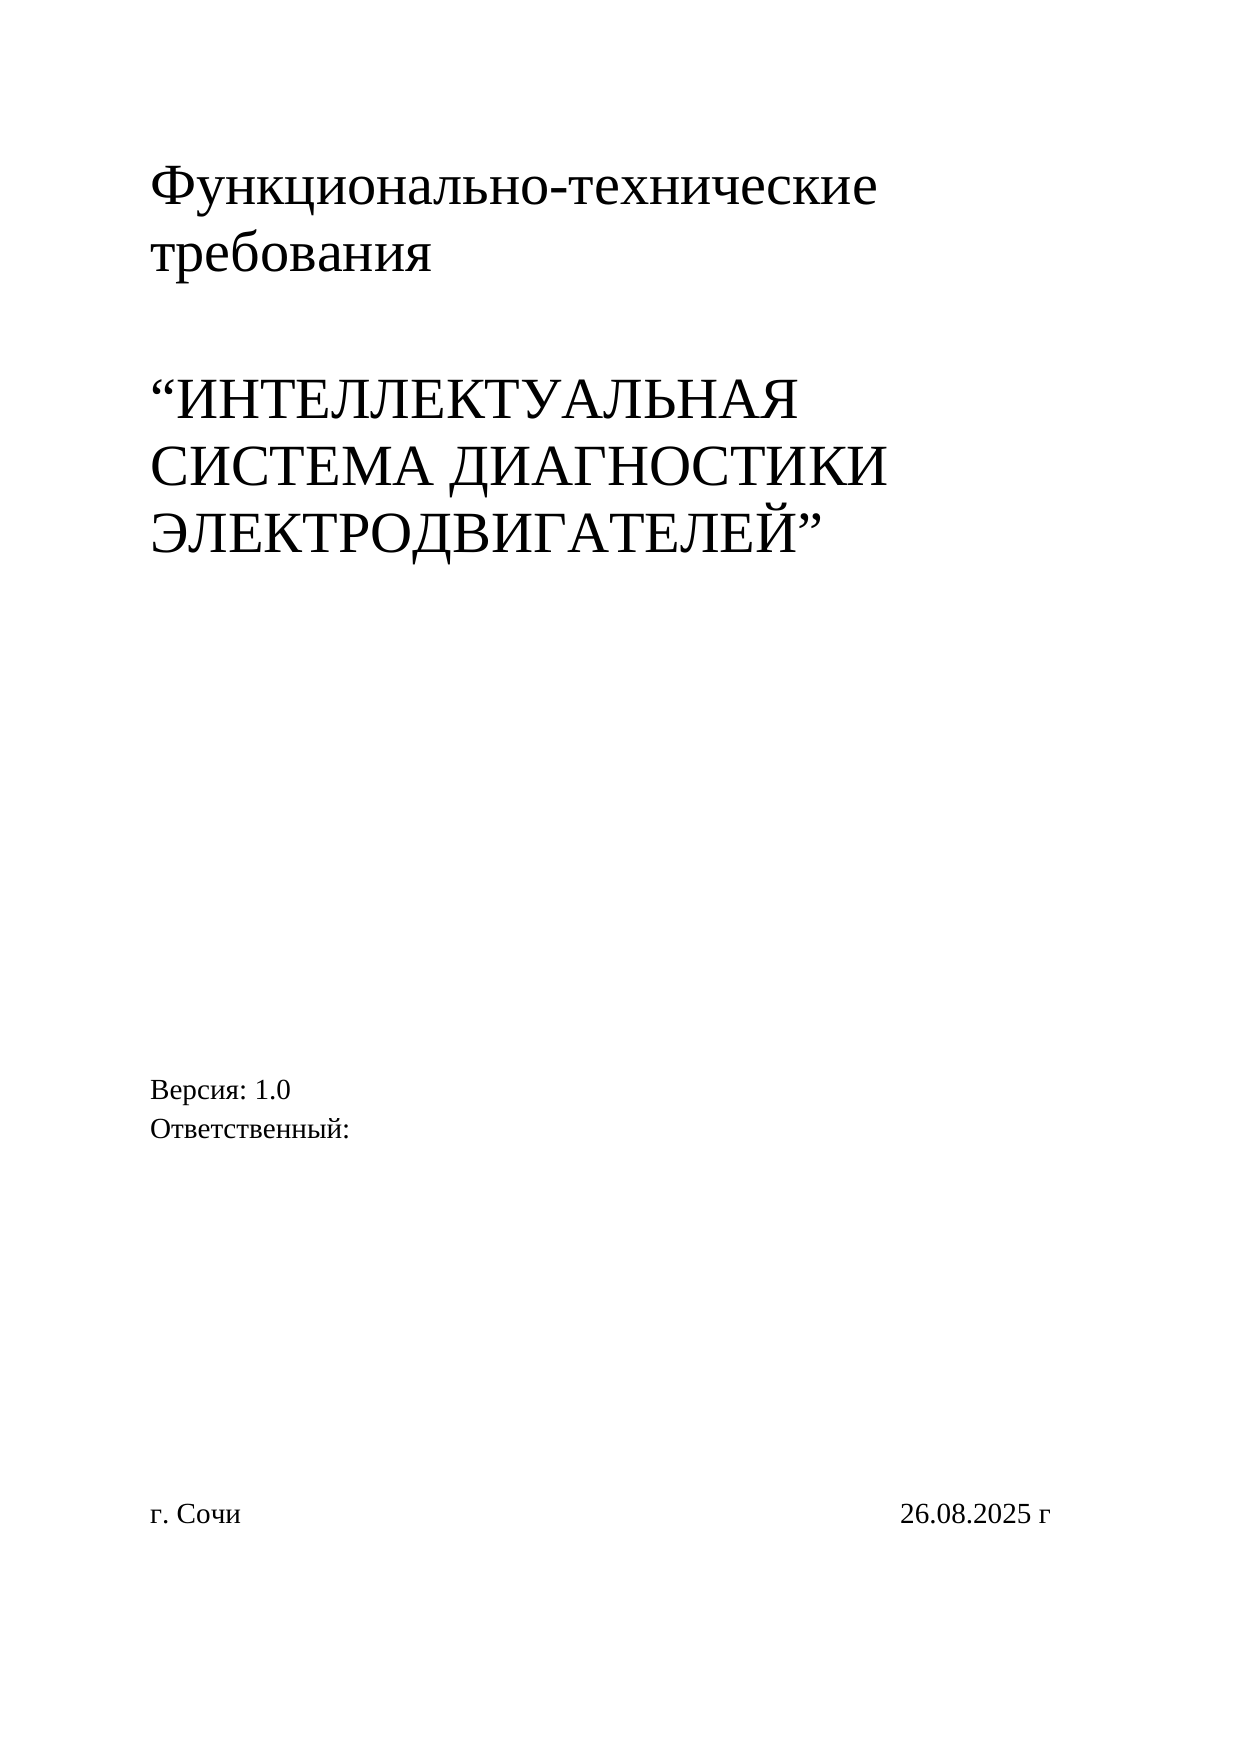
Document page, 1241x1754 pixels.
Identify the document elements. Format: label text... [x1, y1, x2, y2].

text Версия: 1.0 [150, 1072, 1090, 1106]
title “ИНТЕЛЛЕКТУАЛЬНАЯ СИСТЕМА ДИАГНОСТИКИ ЭЛЕКТРОДВИГАТЕЛЕЙ” [150, 364, 1090, 565]
title Функционально-технические требования [150, 150, 1090, 284]
text г. Сочи 26.08.2025 г [150, 1496, 1090, 1530]
text Ответственный: [150, 1111, 1090, 1144]
